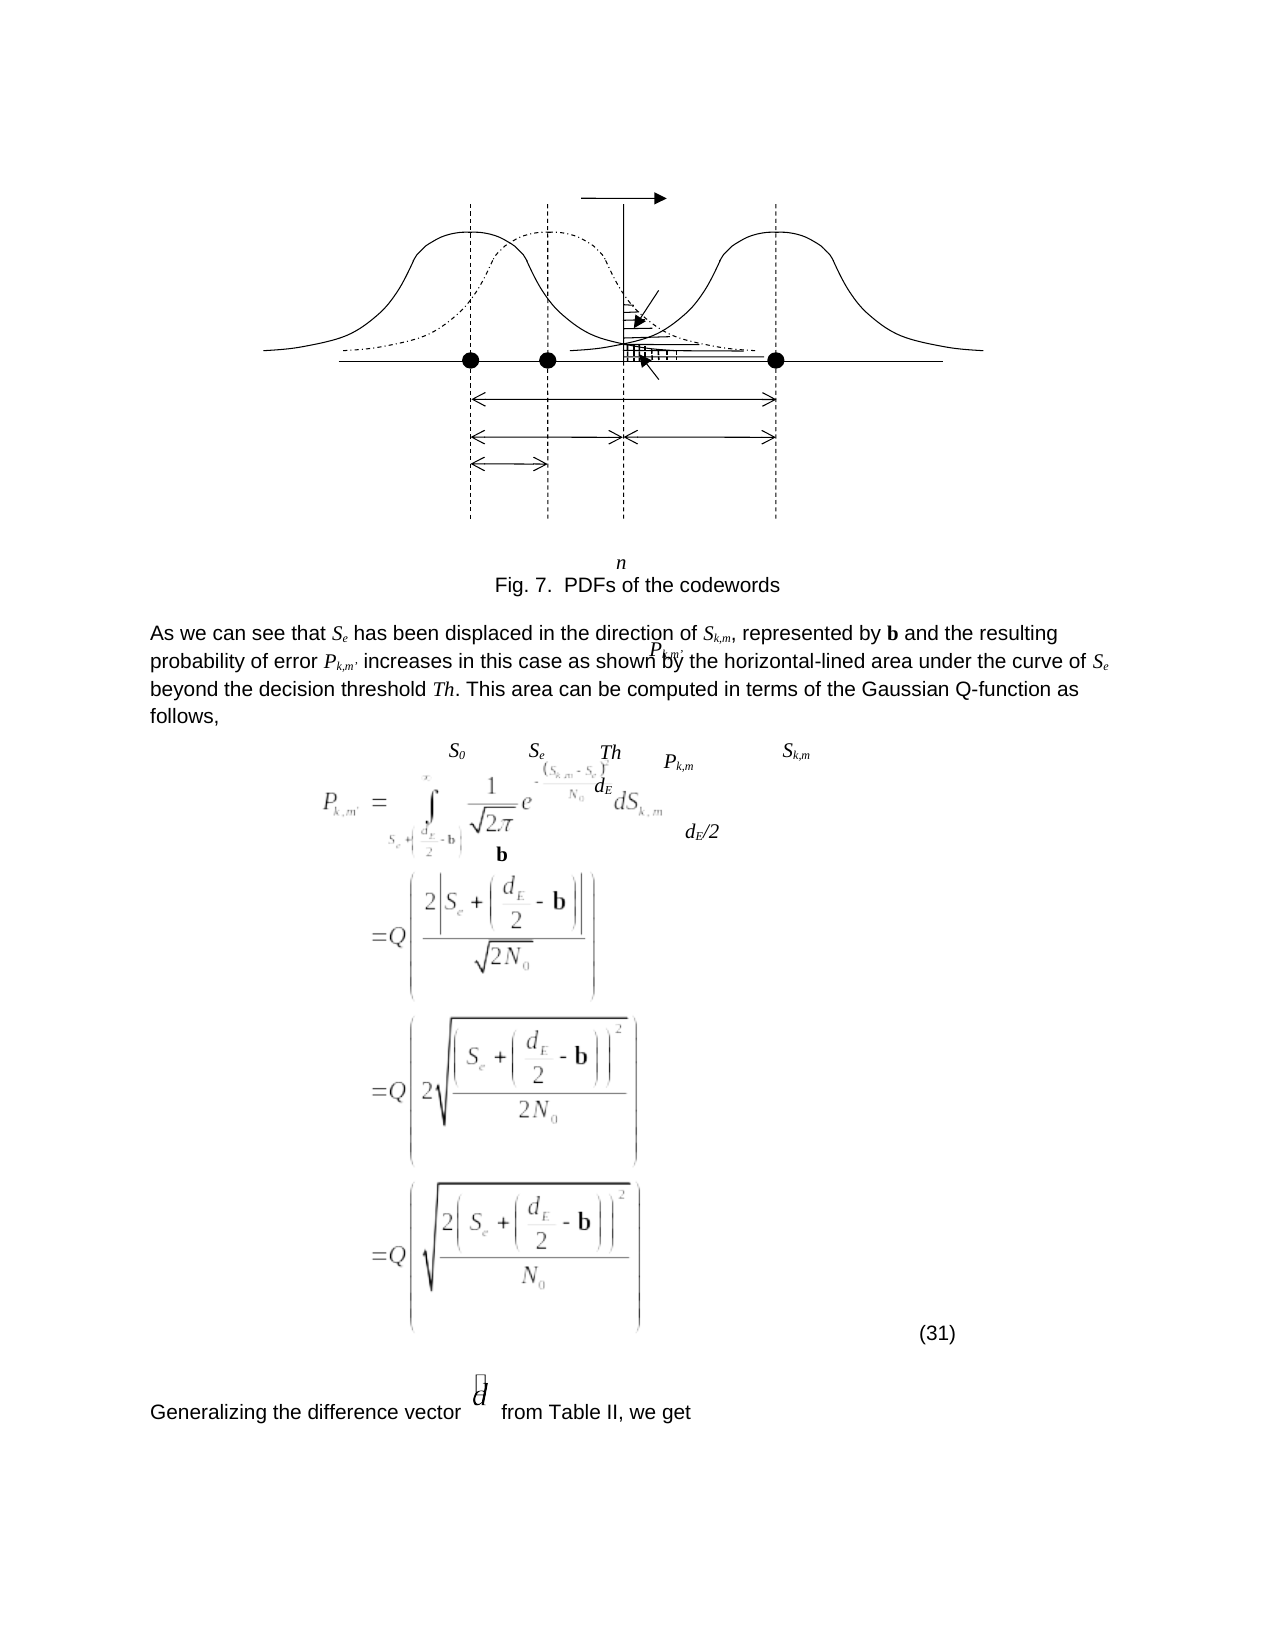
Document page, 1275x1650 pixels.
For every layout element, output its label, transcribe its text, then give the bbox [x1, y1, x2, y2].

text (31) [150, 753, 1125, 1344]
text Generalizing the difference vector from Table II, we get [150, 1369, 1125, 1424]
text As we can see that Se has been displaced in the direction of Sk,m, represented by b and the resulting probability of error Pk,m’ increases in this case as shown by the horizontal-lined area under the curve of Se beyond the decision threshold Th. This area can be computed in terms of the Gaussian Q-function as follows, [150, 621, 1125, 728]
text Fig. 7. PDFs of the codewords [150, 573, 1125, 597]
